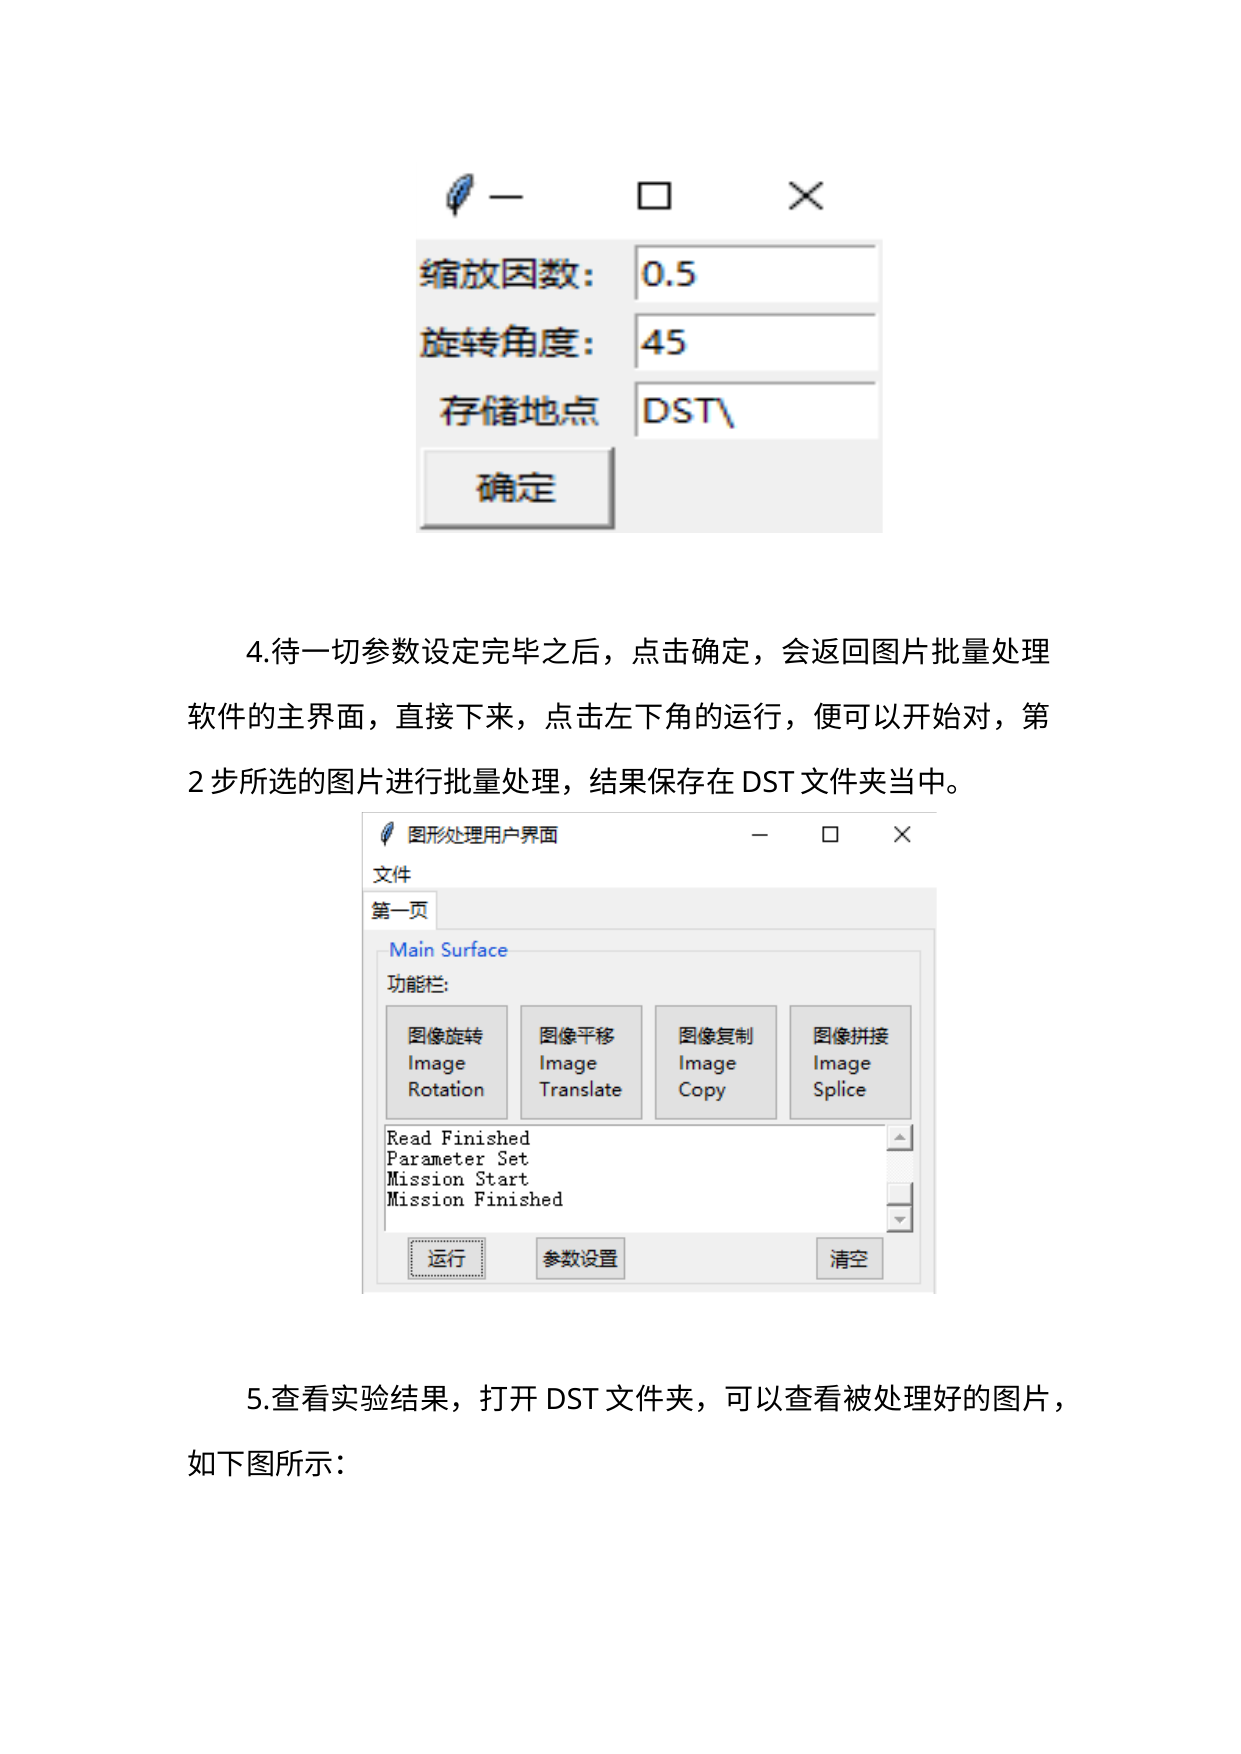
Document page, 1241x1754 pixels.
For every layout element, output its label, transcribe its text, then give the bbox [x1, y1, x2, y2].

picture [415, 162, 883, 533]
picture [361, 812, 937, 1294]
text 5.查看实验结果，打开DST文件夹，可以查看被处理好的图片，如下图所示： [187, 1364, 1053, 1494]
text 4.待一切参数设定完毕之后，点击确定，会返回图片批量处理软件的主界面，直接下来，点击左下角的运行，便可以开始对，第2步所选的图片进行批量处理，结果保存在DST文件夹当中。 [187, 617, 1053, 812]
